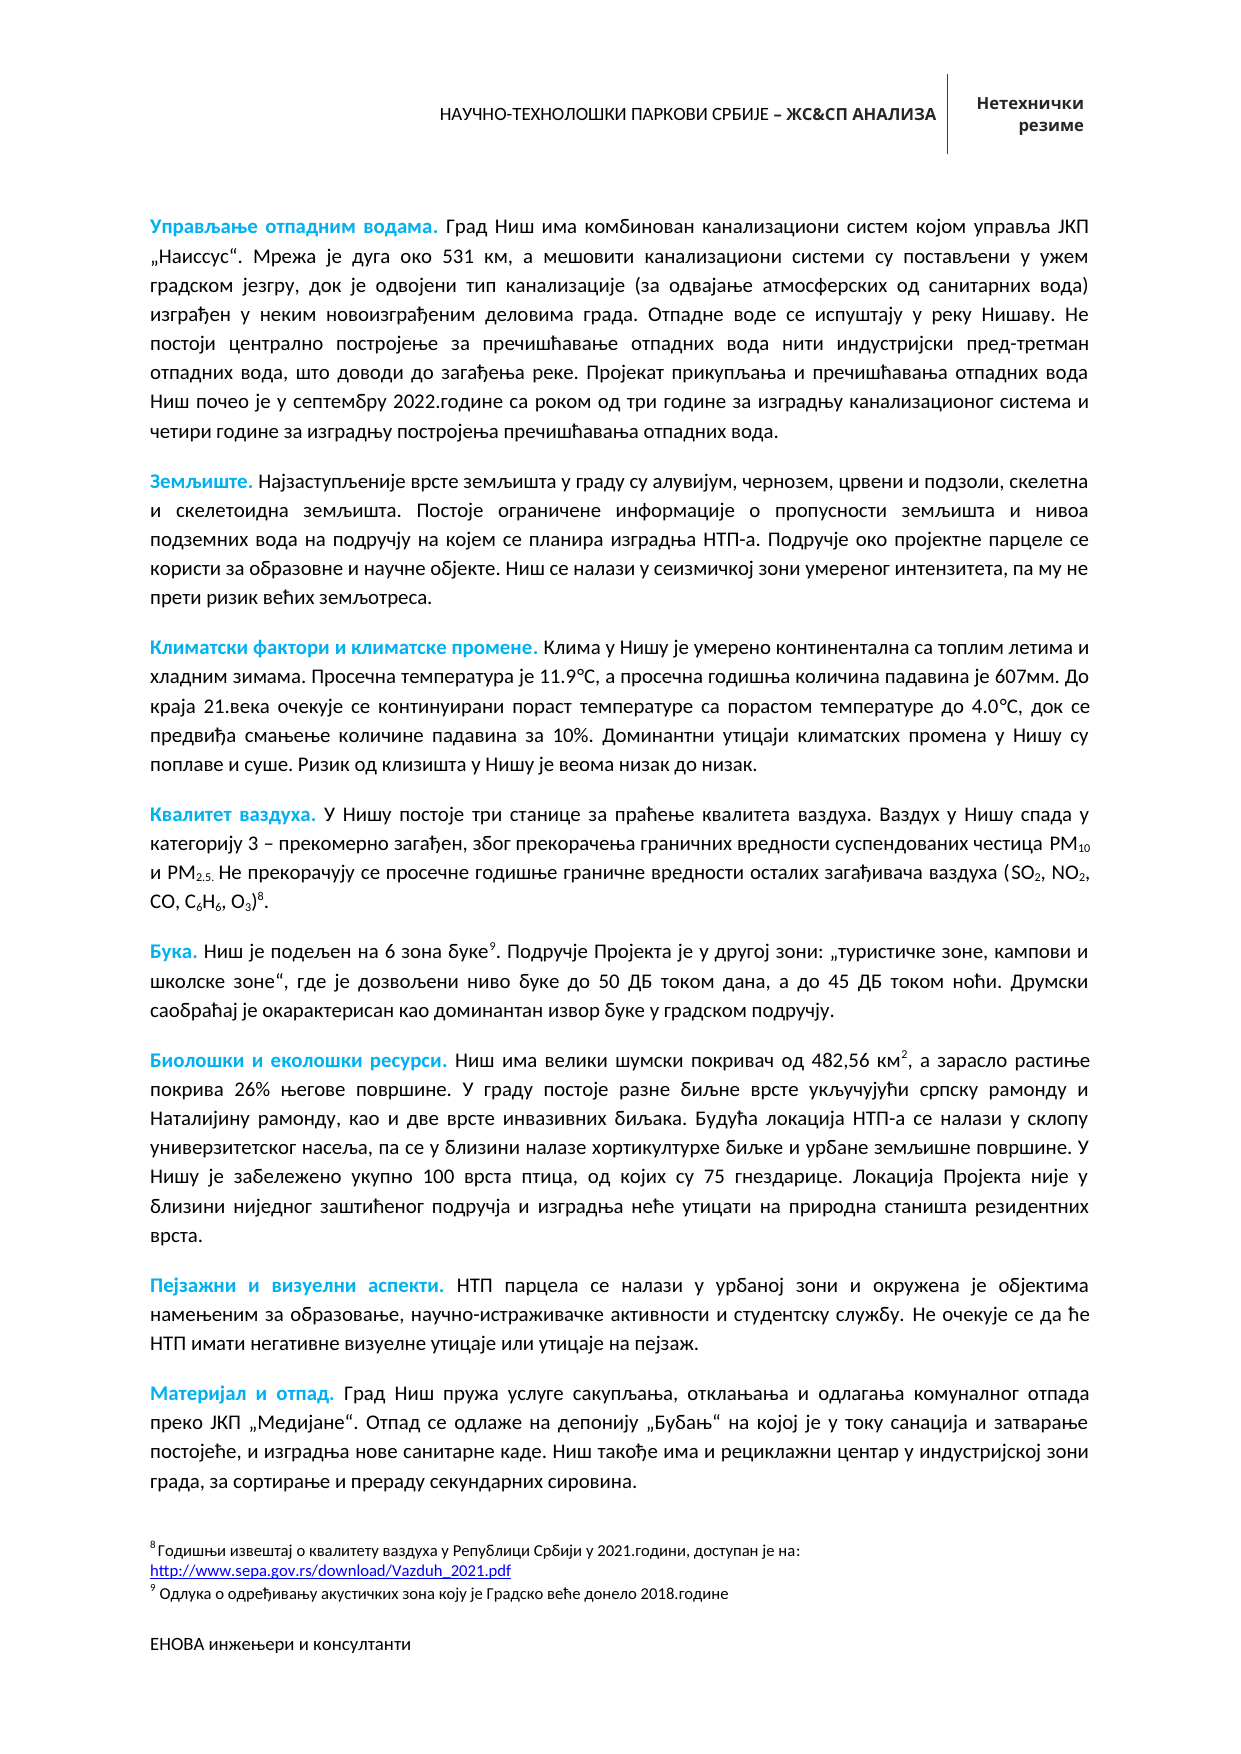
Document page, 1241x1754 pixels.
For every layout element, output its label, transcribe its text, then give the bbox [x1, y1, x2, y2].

text Биолошки и еколошки ресурси. Ниш има велики шумски покривач од 482,56 км2, а зарасло растиње покрива 26% његове површине. У граду постоје разне биљне врсте укључујући српску рамонду и Наталијину рамонду, као и две врсте инвазивних биљака. Будућа локација НТП-а се налази у склопу универзитетског насеља, па се у близини налазе хортикултурхе биљке и урбане земљишне површине. У Нишу је забележено укупно 100 врста птица, од којих су 75 гнездарице. Локација Пројекта није у близини ниједног заштићеног подручја и изградња неће утицати на природна станишта резидентних врста. [150, 1047, 1090, 1247]
text Земљиште. Најзаступљеније врсте земљишта у граду су алувијум, чернозем, црвени и подзоли, скелетна и скелетоидна земљишта. Постоје ограничене информације о пропусности земљишта и нивоа подземних вода на подручју на којем се планира изградња НТП-а. Подручје око пројектне парцеле се користи за образовне и научне објекте. Ниш се налази у сеизмичкој зони умереног интензитета, па му не прети ризик већих земљотреса. [150, 468, 1090, 610]
text Квалитет ваздуха. У Нишу постоје три станице за праћење квалитета ваздуха. Ваздух у Нишу спада у категорију 3 – прекомерно загађен, због прекорачења граничних вредности суспендованих честица PM10 и PM2.5. Не прекорачују се просечне годишње граничне вредности осталих загађивача ваздуха (SO2, NO2, CO, C6H6, O3). [150, 801, 1090, 914]
text Материјал и отпад. Град Ниш пружа услуге сакупљања, отклањања и одлагања комуналног отпада преко ЈКП „Медијане“. Отпад се одлаже на депонију „Бубањ“ на којој је у току санација и затварање постојеће, и изградња нове санитарне каде. Ниш такође има и рециклажни центар у индустријској зони града, за сортирање и прераду секундарних сировина. [150, 1380, 1090, 1493]
text Бука. Ниш је подељен на 6 зона буке. Подручје Пројекта је у другој зони: „туристичке зоне, кампови и школске зоне“, где је дозвољени ниво буке до 50 ДБ током дана, а до 45 ДБ током ноћи. Друмски саобраћај је окарактерисан као доминантан извор буке у градском подручју. [150, 939, 1090, 1022]
text Управљање отпадним водама. Град Ниш има комбинован канализациони систем којом управља ЈКП „Наиссус“. Мрежа је дуга око 531 км, а мешовити канализациони системи су постављени у ужем градском језгру, док је одвојени тип канализације (за одвајање атмосферских од санитарних вода) изграђен у неким новоизграђеним деловима града. Отпадне воде се испуштају у реку Нишаву. Не постоји централно постројење за пречишћавање отпадних вода нити индустријски пред-третман отпадних вода, што доводи до загађења реке. Пројекат прикупљања и пречишћавања отпадних вода Ниш почео је у септембру 2022.године са роком од три године за изградњу канализационог система и четири године за изградњу постројења пречишћавања отпадних вода. [150, 214, 1090, 443]
text Климатски фактори и климатске промене. Клима у Нишу је умерено континентална са топлим летима и хладним зимама. Просечна температура је 11.9°C, а просечна годишња количина падавина је 607мм. До краја 21.века очекује се континуирани пораст температуре са порастом температуре до 4.0°C, док се предвиђа смањење количине падавина за 10%. Доминантни утицаји климатских промена у Нишу су поплаве и суше. Ризик од клизишта у Нишу је веома низак до низак. [150, 634, 1090, 777]
text Пејзажни и визуелни аспекти. НТП парцела се налази у урбаној зони и окружена је објектима намењеним за образовање, научно-истраживачке активности и студентску службу. Не очекује се да ће НТП имати негативне визуелне утицаје или утицаје на пејзаж. [150, 1272, 1090, 1356]
